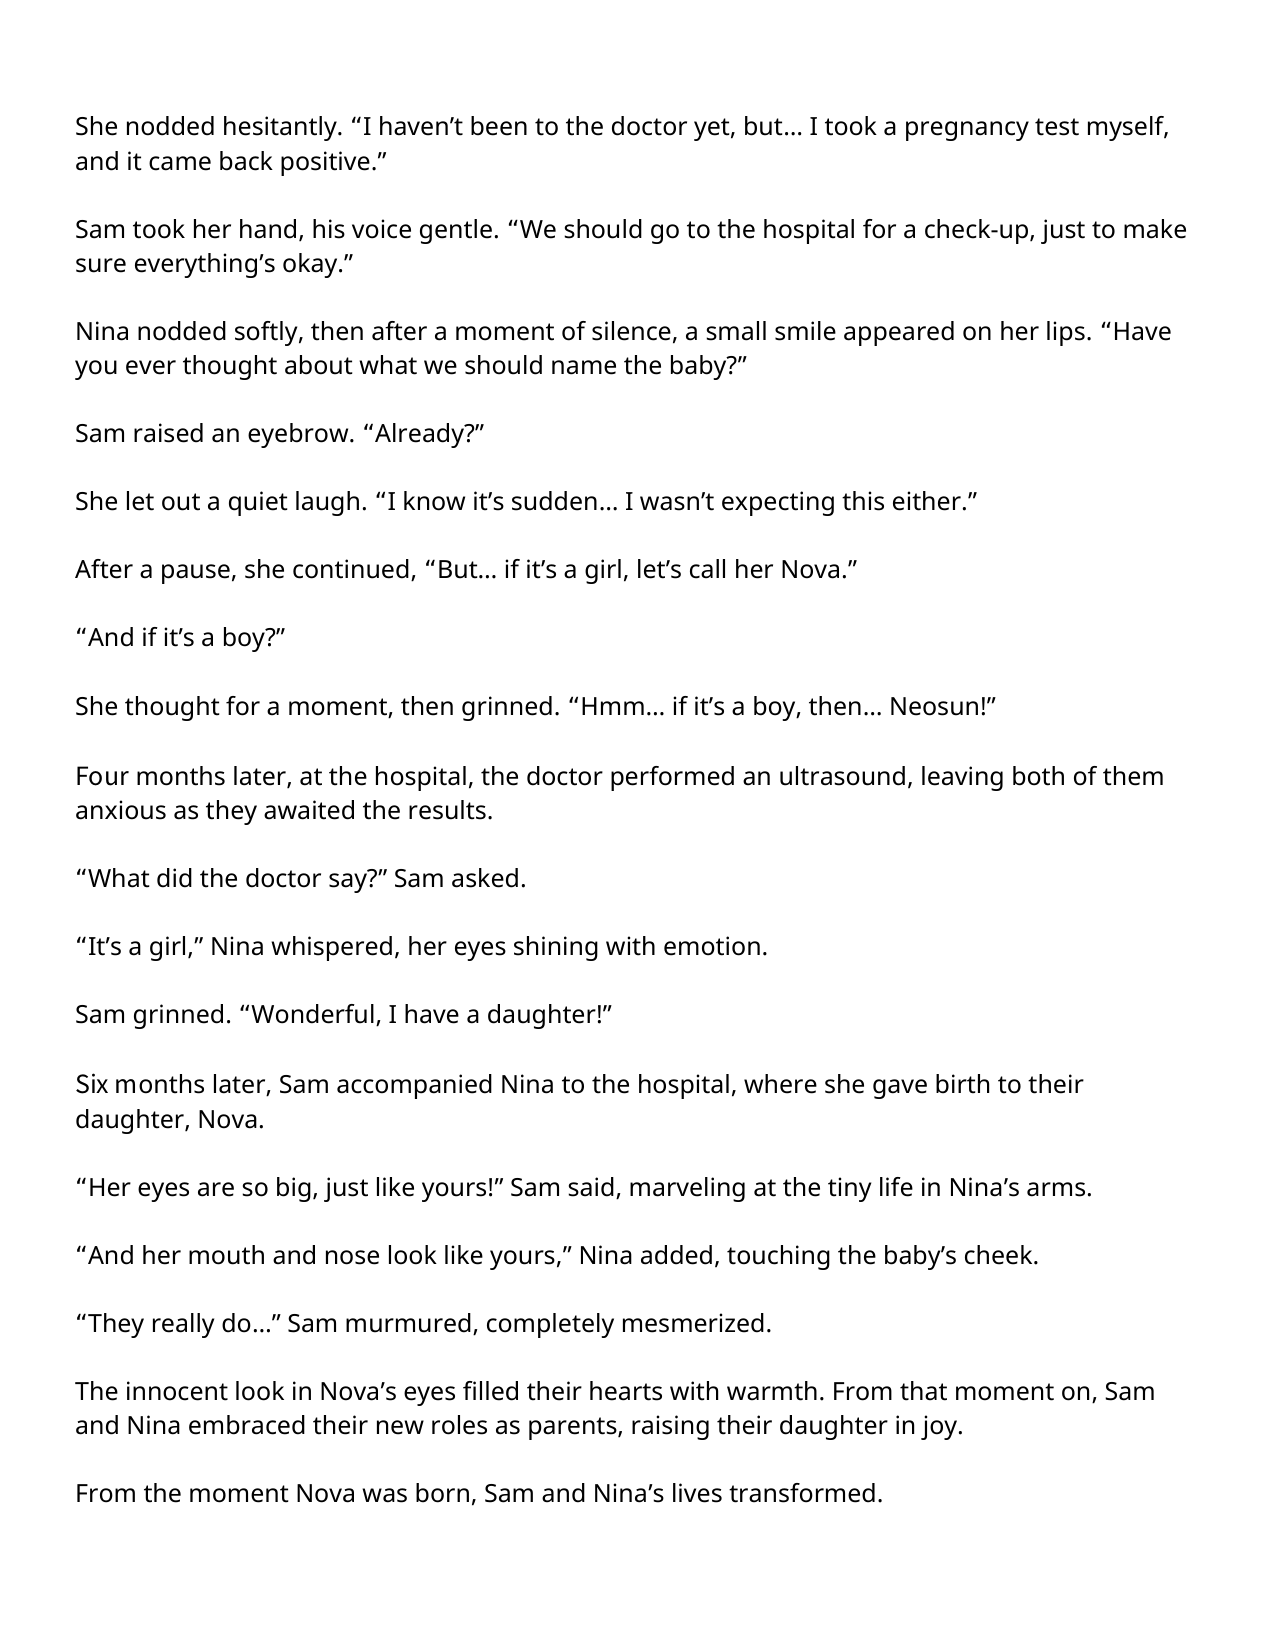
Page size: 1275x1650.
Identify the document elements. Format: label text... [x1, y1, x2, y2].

text Six months later, Sam accompanied Nina to the hospital, where she gave birth to their daughter, Nova. [75, 1065, 1200, 1135]
text From the moment Nova was born, Sam and Nina’s lives transformed. [75, 1442, 1200, 1510]
text Sam took her hand, his voice gentle. “We should go to the hospital for a check-up, just to make sure everything’s okay.” [75, 211, 1200, 279]
text “And her mouth and nose look like yours,” Nina added, touching the baby’s cheek. [75, 1237, 1200, 1272]
text She thought for a moment, then grinned. “Hmm… if it’s a boy, then… Neosun!” Four months later, at the hospital, the doctor performed an ultrasound, leaving both of them anxious as they awaited the results. [75, 688, 1200, 827]
text “They really do…” Sam murmured, completely mesmerized. [75, 1306, 1200, 1340]
text Sam raised an eyebrow. “Already?” [75, 416, 1200, 450]
text After a pause, she continued, “But… if it’s a girl, let’s call her Nova.” [75, 552, 1200, 586]
text She nodded hesitantly. “I haven’t been to the doctor yet, but… I took a pregnancy test myself, and it came back positive.” [75, 109, 1200, 177]
text The innocent look in Nova’s eyes filled their hearts with warmth. From that moment on, Sam and Nina embraced their new roles as parents, raising their daughter in joy. [75, 1374, 1200, 1442]
text “And if it’s a boy?” [75, 620, 1200, 654]
text Nina nodded softly, then after a moment of silence, a small smile appeared on her lips. “Have you ever thought about what we should name the baby?” [75, 313, 1200, 382]
text She let out a quiet laugh. “I know it’s sudden… I wasn’t expecting this either.” [75, 484, 1200, 518]
text “It’s a girl,” Nina whispered, her eyes shining with emotion. [75, 929, 1200, 963]
text “What did the doctor say?” Sam asked. [75, 861, 1200, 895]
text “Her eyes are so big, just like yours!” Sam said, marveling at the tiny life in Nina’s arms. [75, 1169, 1200, 1203]
text Sam grinned. “Wonderful, I have a daughter!” [75, 997, 1200, 1031]
